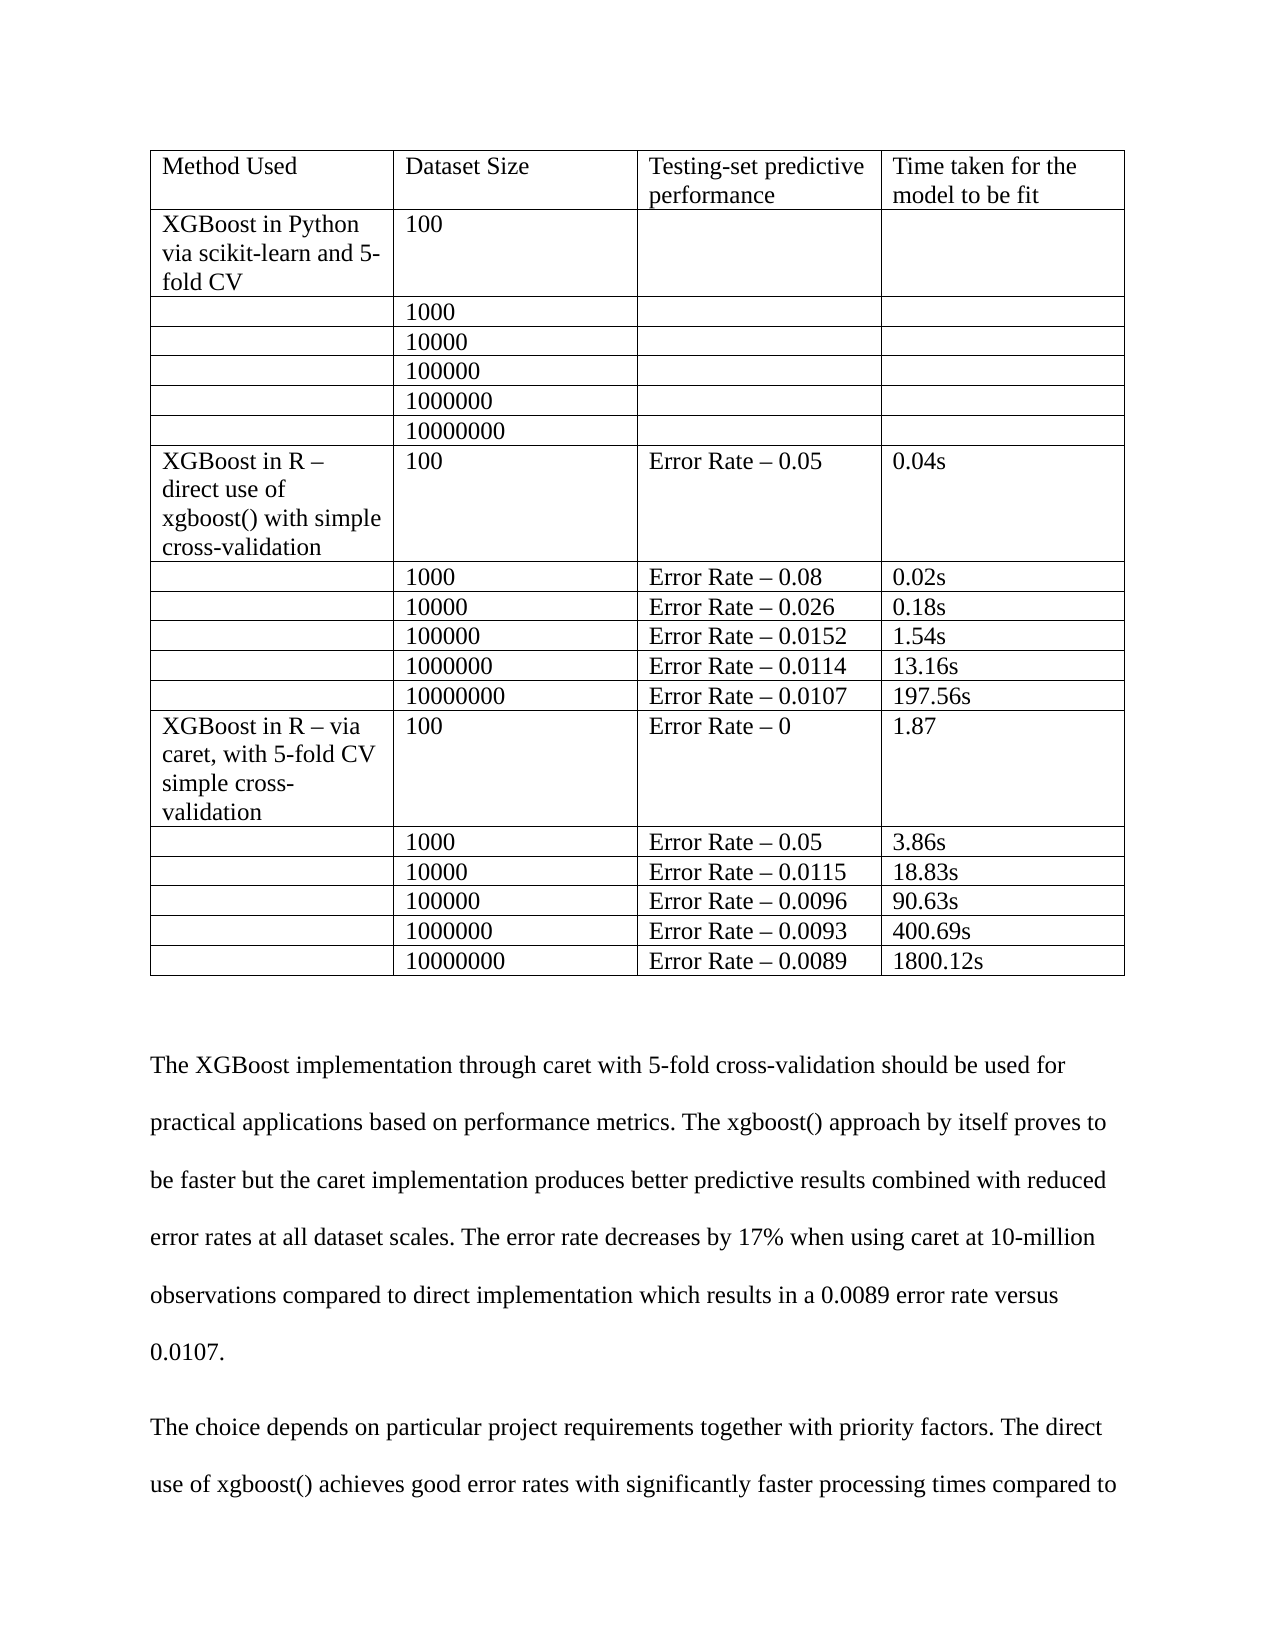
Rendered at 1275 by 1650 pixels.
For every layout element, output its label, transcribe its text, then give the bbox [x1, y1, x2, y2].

table_cell 100 [394, 446, 637, 561]
table_cell [882, 210, 1124, 296]
table_cell [882, 356, 1124, 385]
table_cell 0.02s [882, 562, 1124, 591]
table_cell Error Rate – 0.0115 [638, 857, 881, 885]
table_cell Error Rate – 0.0152 [638, 621, 881, 650]
table_cell Error Rate – 0.0089 [638, 946, 881, 975]
table_cell Error Rate – 0.026 [638, 592, 881, 620]
table_cell 13.16s [882, 651, 1124, 680]
table_cell 10000 [394, 592, 637, 620]
table_cell XGBoost in Python via scikit-learn and 5-fold CV [151, 210, 393, 296]
table_cell [151, 916, 393, 945]
table_cell Error Rate – 0.05 [638, 827, 881, 856]
table_cell 1000 [394, 827, 637, 856]
table_cell 3.86s [882, 827, 1124, 856]
table_cell [151, 416, 393, 445]
table_cell [151, 621, 393, 650]
table_cell 1000000 [394, 651, 637, 680]
table_cell [151, 827, 393, 856]
table_cell [151, 327, 393, 355]
table_cell 10000000 [394, 946, 637, 975]
table_cell Error Rate – 0.0093 [638, 916, 881, 945]
table_cell [638, 297, 881, 326]
table_cell [151, 886, 393, 915]
table_cell [151, 297, 393, 326]
table_cell 1000 [394, 297, 637, 326]
table_cell [638, 386, 881, 415]
table_cell [151, 946, 393, 975]
table_cell 1800.12s [882, 946, 1124, 975]
table_cell [151, 857, 393, 885]
table_cell 400.69s [882, 916, 1124, 945]
table_cell [151, 681, 393, 710]
table_cell 90.63s [882, 886, 1124, 915]
table_cell Error Rate – 0.0096 [638, 886, 881, 915]
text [150, 1412, 1125, 1498]
table_cell 10000 [394, 857, 637, 885]
table_cell 100 [394, 210, 637, 296]
table_cell 10000000 [394, 416, 637, 445]
table_cell Error Rate – 0.08 [638, 562, 881, 591]
table_cell 100000 [394, 886, 637, 915]
table_cell 0.04s [882, 446, 1124, 561]
table_cell Error Rate – 0.05 [638, 446, 881, 561]
table_cell [151, 651, 393, 680]
table_cell [882, 297, 1124, 326]
table_cell 1000 [394, 562, 637, 591]
table_cell 1000000 [394, 386, 637, 415]
table_cell 1.87 [882, 711, 1124, 826]
table_cell 1000000 [394, 916, 637, 945]
table_cell XGBoost in R – via caret, with 5-fold CV simple cross-validation [151, 711, 393, 826]
table_cell [638, 327, 881, 355]
table_cell 100000 [394, 621, 637, 650]
table_cell Error Rate – 0.0114 [638, 651, 881, 680]
table_cell 10000000 [394, 681, 637, 710]
table_header Time taken for the model to be fit [882, 151, 1124, 208]
table_cell [638, 416, 881, 445]
table_cell [882, 327, 1124, 355]
table_cell 100000 [394, 356, 637, 385]
table_cell Error Rate – 0.0107 [638, 681, 881, 710]
table_header Testing-set predictive performance [638, 151, 881, 208]
table_cell [882, 386, 1124, 415]
table_cell 18.83s [882, 857, 1124, 885]
table_cell 1.54s [882, 621, 1124, 650]
text The XGBoost implementation through caret with 5-fold cross-validation should be used for practical applications based on performance metrics. The xgboost() approach by itself proves to be faster but the caret implementation produces better predictive results combined with reduced error rates at all dataset scales. The error rate decreases by 17% when using caret at 10-million observations compared to direct implementation which results in a 0.0089 error rate versus 0.0107. [150, 1050, 1125, 1366]
table_cell [638, 210, 881, 296]
table_header Dataset Size [394, 151, 637, 208]
table_cell Error Rate – 0 [638, 711, 881, 826]
table_cell [882, 416, 1124, 445]
table_cell 10000 [394, 327, 637, 355]
table_cell [638, 356, 881, 385]
table_cell 197.56s [882, 681, 1124, 710]
table_header Method Used [151, 151, 393, 208]
table_cell XGBoost in R – direct use of xgboost() with simple cross-validation [151, 446, 393, 561]
table_cell 0.18s [882, 592, 1124, 620]
table_cell [151, 356, 393, 385]
table_cell 100 [394, 711, 637, 826]
table_cell [151, 562, 393, 591]
table_cell [151, 592, 393, 620]
table_cell [151, 386, 393, 415]
